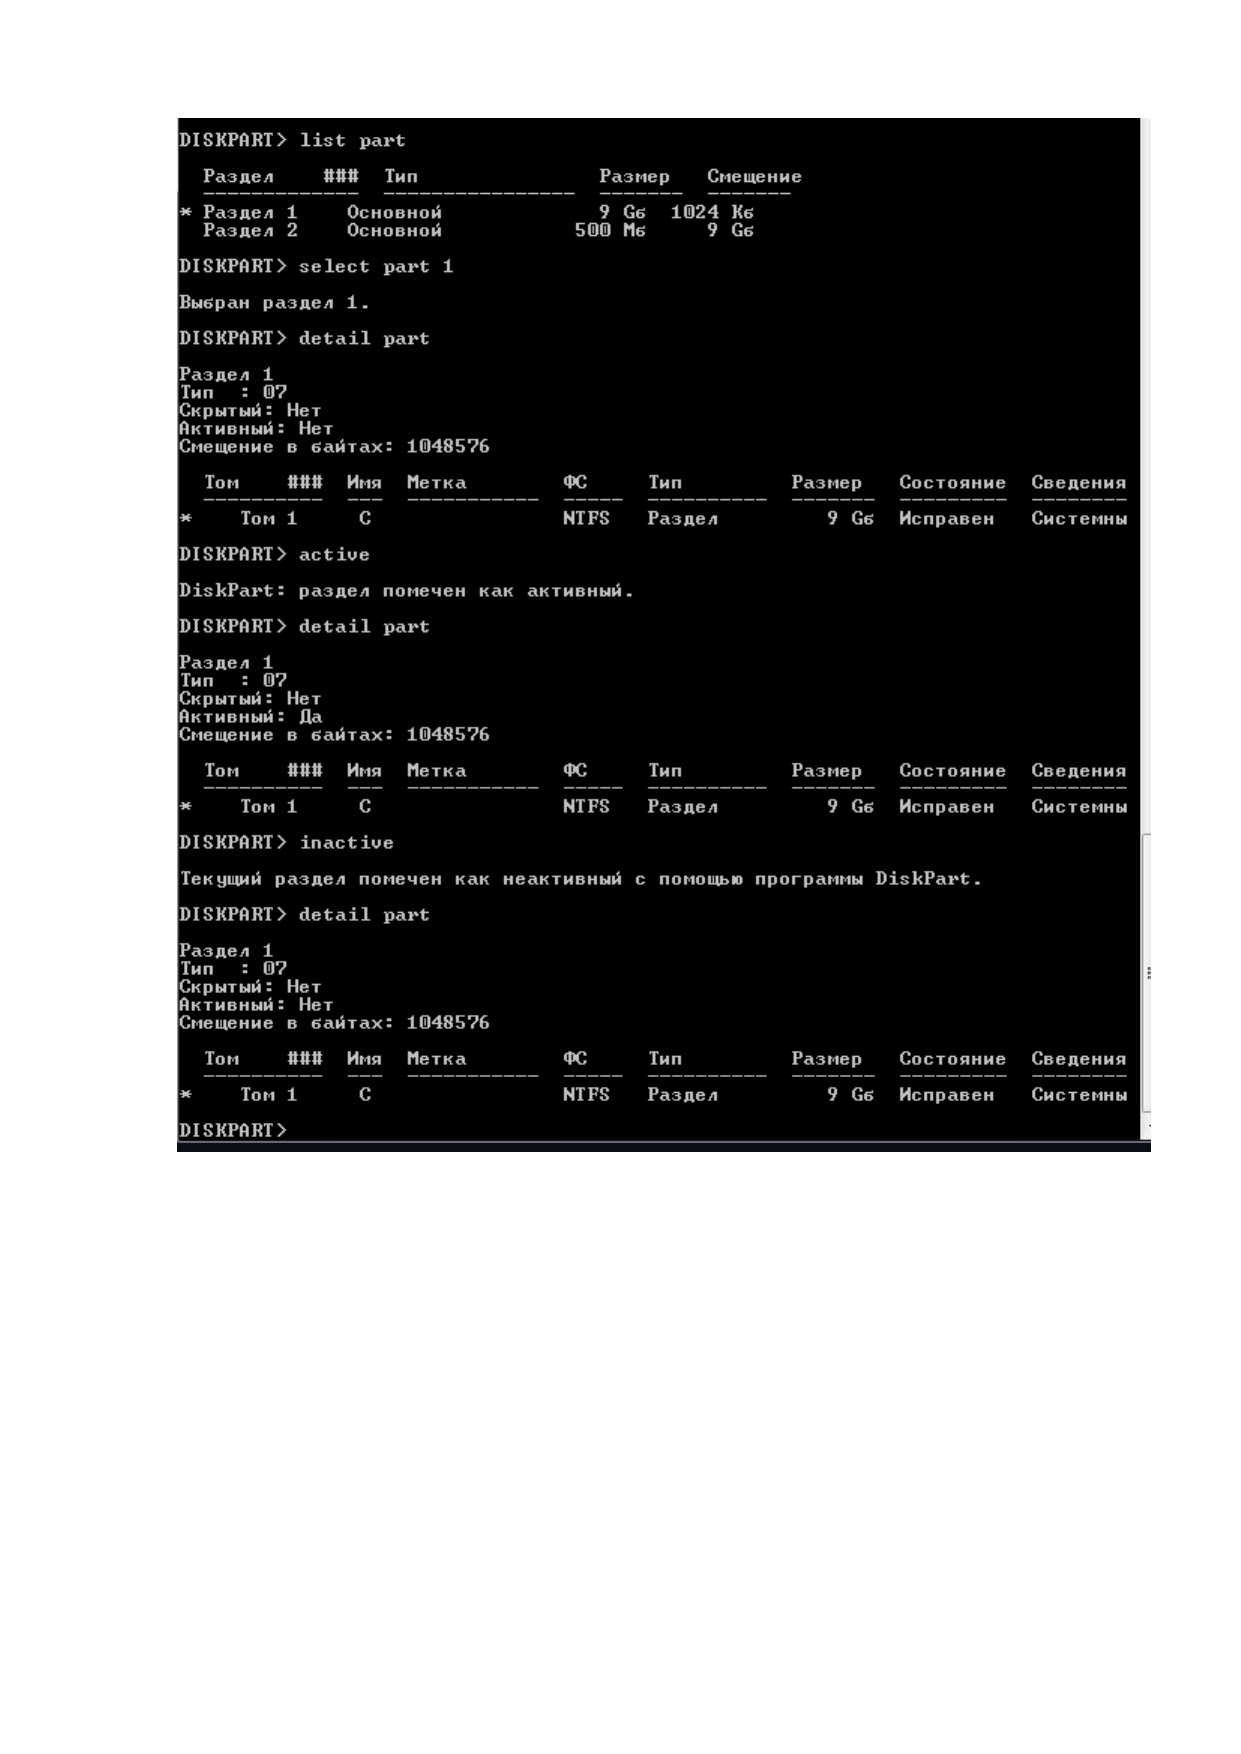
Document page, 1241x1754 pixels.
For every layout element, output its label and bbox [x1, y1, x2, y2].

picture [177, 118, 1151, 1152]
